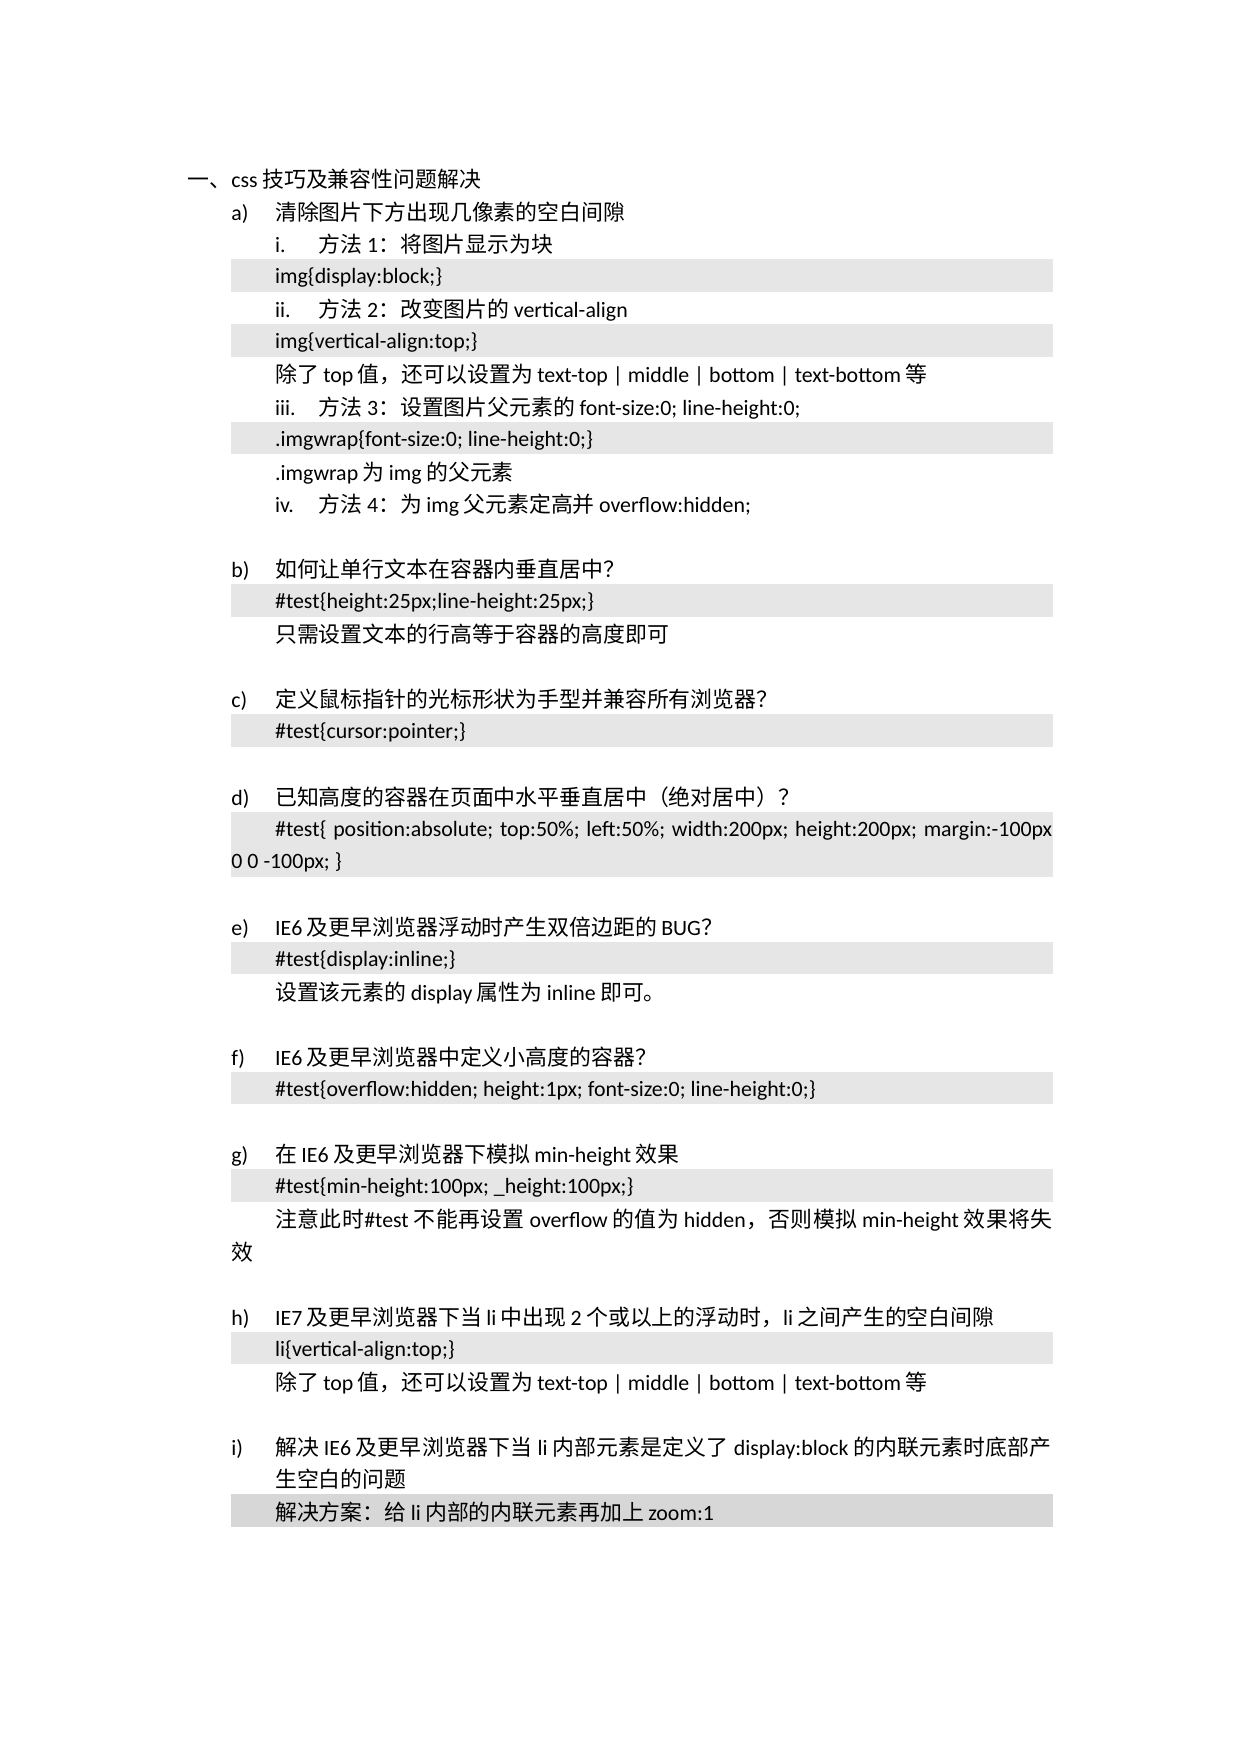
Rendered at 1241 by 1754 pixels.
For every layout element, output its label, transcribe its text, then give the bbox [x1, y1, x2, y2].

list IE6及更早浏览器浮动时产生双倍边距的BUG？ [231, 909, 1053, 942]
list IE7及更早浏览器下当li中出现2个或以上的浮动时，li之间产生的空白间隙 [231, 1299, 1053, 1332]
list iv. 方法4：为img父元素定高并overflow:hidden; [231, 487, 1053, 519]
list #test{cursor:pointer;} [231, 714, 1053, 747]
list 方法3：设置图片父元素的font-size:0; line-height:0; [275, 389, 1053, 422]
list .imgwrap{font-size:0; line-height:0;} [231, 422, 1053, 454]
list 方法2：改变图片的vertical-align [275, 292, 1053, 324]
list 已知高度的容器在页面中水平垂直居中（绝对居中）？ [231, 779, 1053, 812]
list #test{display:inline;} [231, 942, 1053, 974]
list css技巧及兼容性问题解决 [187, 162, 1053, 194]
list 解决IE6及更早浏览器下当li内部元素是定义了display:block的内联元素时底部产生空白的问题 [231, 1429, 1053, 1494]
list 注意此时#test不能再设置overflow的值为hidden，否则模拟min-height效果将失效 [231, 1202, 1053, 1267]
list #test{overflow:hidden; height:1px; font-size:0; line-height:0;} [231, 1072, 1053, 1104]
list 只需设置文本的行高等于容器的高度即可 [231, 617, 1053, 649]
list #test{min-height:100px; _height:100px;} [231, 1169, 1053, 1202]
list img{vertical-align:top;} [231, 324, 1053, 357]
list 方法1：将图片显示为块 [275, 227, 1053, 259]
list #test{height:25px;line-height:25px;} [231, 584, 1053, 617]
list 定义鼠标指针的光标形状为手型并兼容所有浏览器？ [231, 682, 1053, 714]
list li{vertical-align:top;} [231, 1332, 1053, 1364]
list 清除图片下方出现几像素的空白间隙 [231, 194, 1053, 227]
list 如何让单行文本在容器内垂直居中？ [231, 552, 1053, 584]
list img{display:block;} [231, 259, 1053, 292]
list 解决方案：给li内部的内联元素再加上zoom:1 [231, 1494, 1053, 1527]
list IE6及更早浏览器中定义小高度的容器？ [231, 1039, 1053, 1072]
list 除了top值，还可以设置为text-top | middle | bottom | text-bottom等 [231, 357, 1053, 389]
list #test{ position:absolute; top:50%; left:50%; width:200px; height:200px; margin:-100px 0 0 -100px; } [231, 812, 1053, 877]
list .imgwrap为img的父元素 [231, 454, 1053, 487]
list 在IE6及更早浏览器下模拟min-height效果 [231, 1137, 1053, 1169]
list 设置该元素的display属性为inline即可。 [231, 974, 1053, 1007]
list 除了top值，还可以设置为text-top | middle | bottom | text-bottom等 [231, 1364, 1053, 1397]
